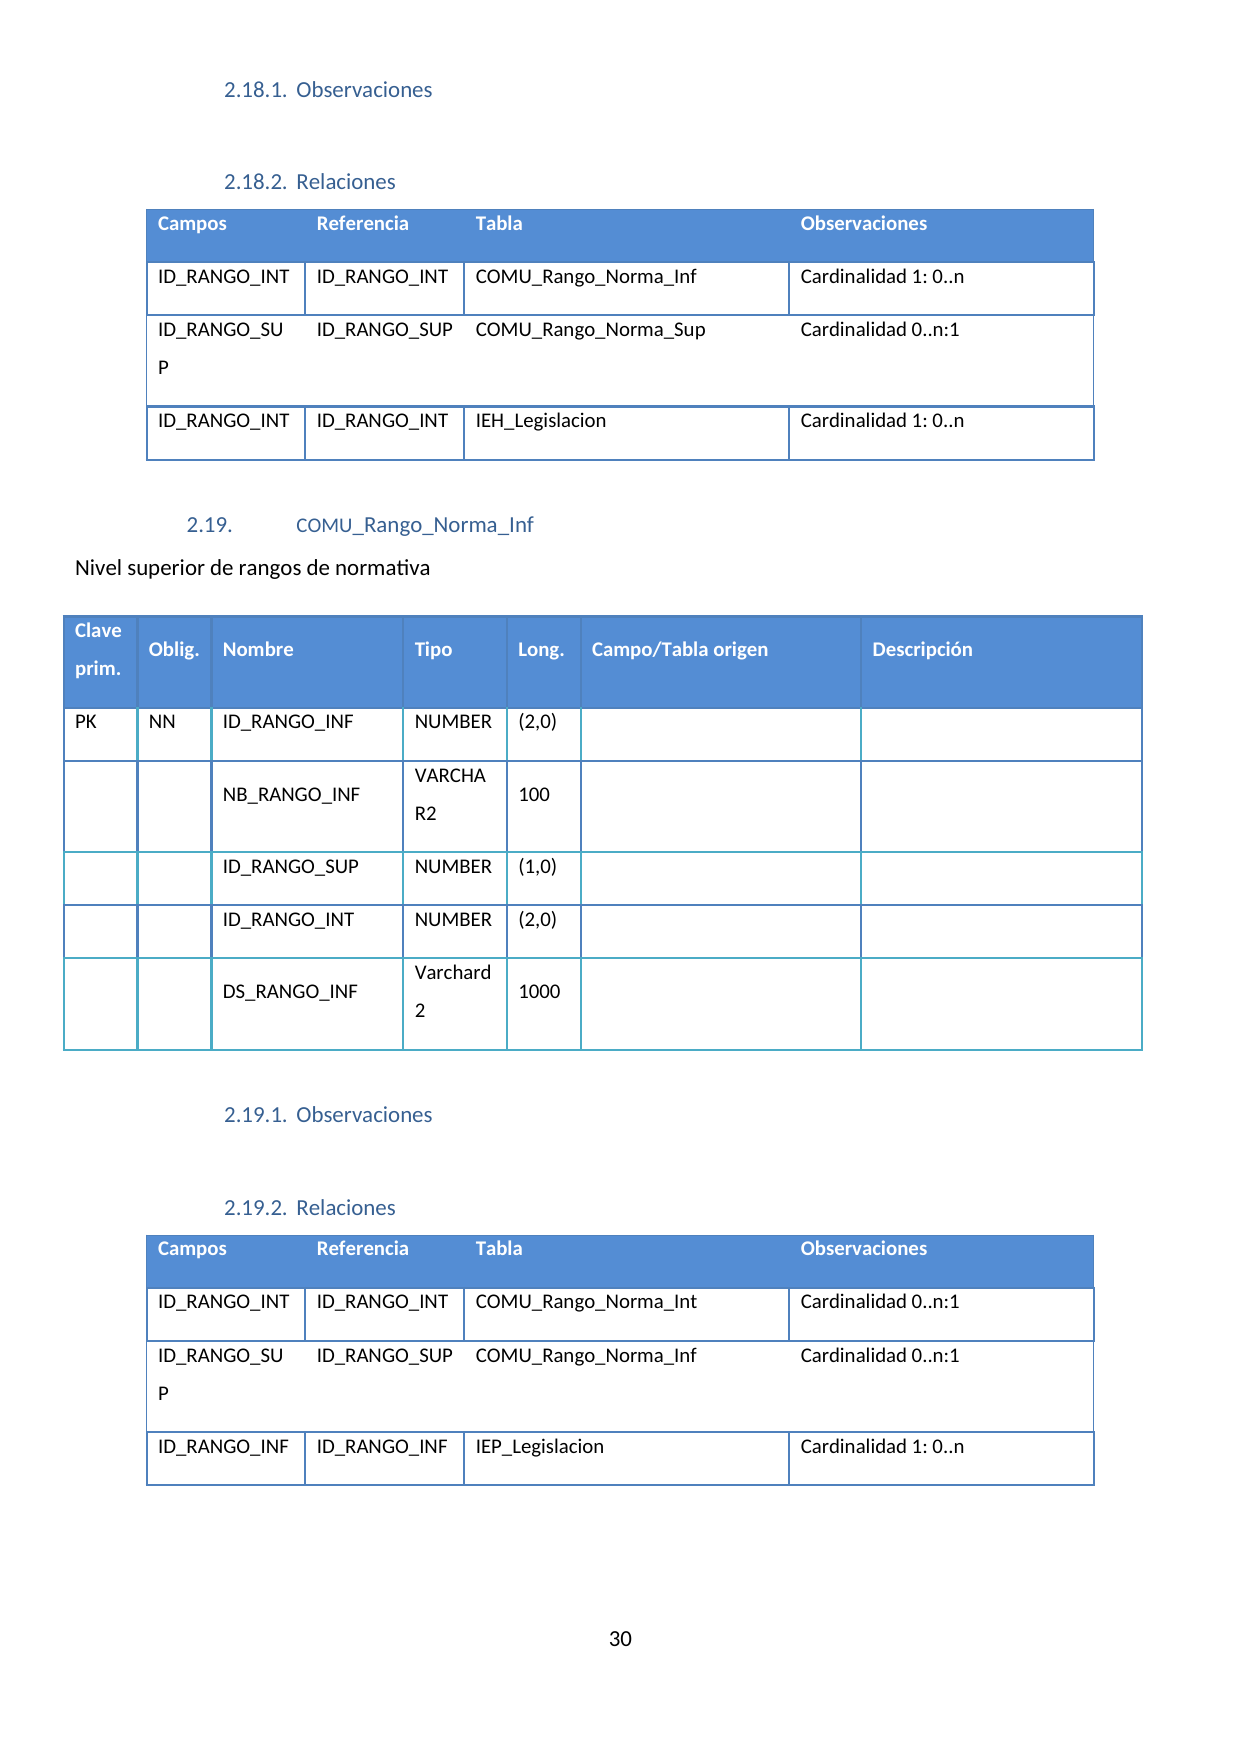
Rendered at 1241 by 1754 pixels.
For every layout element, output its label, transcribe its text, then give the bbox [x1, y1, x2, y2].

table_cell Cardinalidad 0..n:1 [789, 316, 1093, 405]
subtitle Relaciones [224, 1193, 1165, 1221]
table_cell ID_RANGO_SUP [305, 1342, 464, 1431]
table_cell PK [65, 709, 136, 760]
table_cell NUMBER [404, 709, 506, 760]
table_cell [862, 709, 1141, 760]
table_header Observaciones [789, 210, 1093, 261]
table_cell [862, 906, 1141, 957]
table_header Oblig. [139, 618, 210, 707]
subtitle Observaciones [224, 75, 1165, 103]
table_cell NN [139, 709, 210, 760]
table_cell Cardinalidad 1: 0..n [790, 408, 1093, 458]
table_header Observaciones [789, 1236, 1093, 1287]
subtitle Observaciones [224, 1101, 1165, 1129]
table_cell [139, 906, 210, 957]
table_cell NUMBER [404, 906, 506, 957]
table_header Long. [508, 618, 580, 707]
table_header Clave prim. [65, 618, 136, 707]
table_cell [65, 853, 136, 904]
table_cell ID_RANGO_SUP [213, 853, 402, 904]
table_cell ID_RANGO_INT [306, 1289, 463, 1340]
table_header Campos [147, 1236, 305, 1287]
table_cell COMU_Rango_Norma_Inf [465, 263, 788, 314]
table_header Tipo [404, 618, 506, 707]
table_header Descripción [862, 618, 1141, 707]
text Nivel superior de rangos de normativa [75, 553, 1165, 581]
table_cell ID_RANGO_INT [148, 1289, 304, 1340]
table_cell ID_RANGO_SUP [305, 316, 464, 405]
table_cell Cardinalidad 1: 0..n [790, 263, 1093, 314]
table_cell COMU_Rango_Norma_Inf [464, 1342, 789, 1431]
subtitle COMU_Rango_Norma_Inf [186, 511, 1165, 539]
table_cell ID_RANGO_INF [213, 709, 402, 760]
table_cell Cardinalidad 0..n:1 [789, 1342, 1093, 1431]
table_cell VARCHAR2 [404, 762, 506, 851]
table_cell [66, 907, 135, 957]
table_cell ID_RANGO_SUP [147, 316, 305, 405]
table_cell [582, 959, 860, 1048]
table_cell [582, 853, 860, 904]
table_cell ID_RANGO_INF [306, 1433, 463, 1484]
table_header Nombre [213, 618, 402, 707]
table_cell ID_RANGO_INT [306, 263, 463, 314]
table_header Tabla [464, 1236, 789, 1287]
table_cell ID_RANGO_INF [148, 1433, 304, 1484]
table_cell 1000 [508, 959, 580, 1048]
table_cell [862, 853, 1141, 904]
table_cell [139, 762, 210, 851]
table_cell COMU_Rango_Norma_Int [465, 1289, 788, 1340]
table_cell [139, 853, 210, 904]
table_cell ID_RANGO_INT [148, 263, 304, 314]
table_cell [582, 906, 860, 957]
table_cell NB_RANGO_INF [213, 762, 402, 851]
table_cell (2,0) [508, 709, 580, 760]
table_cell Cardinalidad 1: 0..n [790, 1433, 1093, 1484]
table_cell Varchard2 [404, 959, 506, 1048]
table_cell NUMBER [404, 853, 506, 904]
subtitle Relaciones [224, 167, 1165, 195]
table_cell 100 [508, 762, 580, 851]
table_header Referencia [305, 210, 464, 261]
table_cell [862, 762, 1141, 851]
table_cell (1,0) [508, 853, 580, 904]
table_cell [139, 959, 210, 1048]
table_cell ID_RANGO_INT [306, 408, 463, 458]
table_cell ID_RANGO_INT [148, 408, 304, 458]
table_cell ID_RANGO_SUP [147, 1342, 305, 1431]
table_cell [582, 709, 860, 760]
table_cell [862, 959, 1141, 1048]
table_cell ID_RANGO_INT [213, 906, 402, 957]
table_cell [65, 959, 136, 1048]
table_header Campos [147, 210, 305, 261]
table_cell [65, 762, 136, 851]
table_cell COMU_Rango_Norma_Sup [464, 316, 789, 405]
table_header Campo/Tabla origen [582, 618, 860, 707]
table_cell DS_RANGO_INF [213, 959, 402, 1048]
table_header Referencia [305, 1236, 464, 1287]
table_cell [582, 762, 860, 851]
table_header Tabla [464, 210, 789, 261]
table_cell (2,0) [508, 906, 580, 957]
table_cell IEP_Legislacion [465, 1433, 788, 1484]
table_cell Cardinalidad 0..n:1 [790, 1289, 1093, 1340]
table_cell IEH_Legislacion [465, 408, 788, 458]
